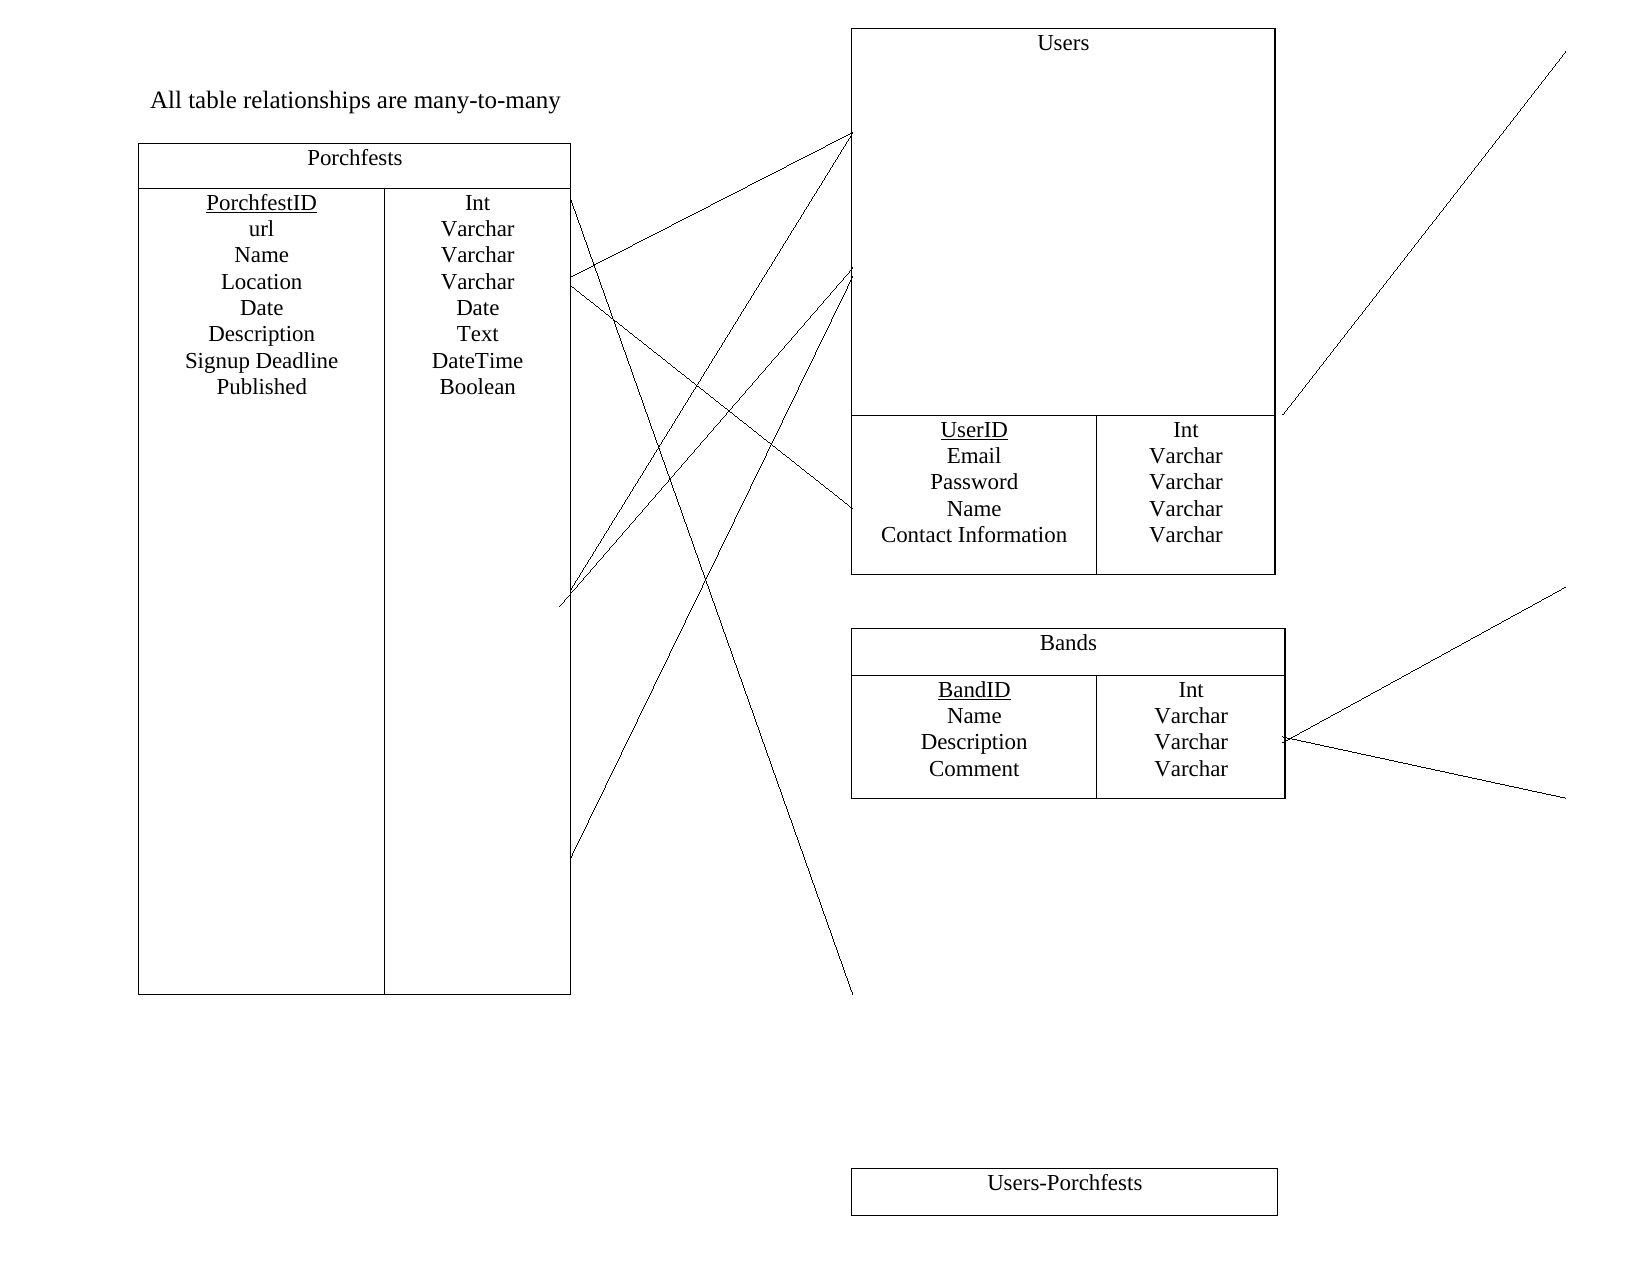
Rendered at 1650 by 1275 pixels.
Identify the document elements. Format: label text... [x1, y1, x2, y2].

text All table relationships are many-to-many [150, 86, 787, 114]
table_header Porchfests [139, 144, 570, 188]
table_header Users [852, 29, 1274, 415]
table_cell BandID Name Description Comment [852, 676, 1096, 798]
table_cell UserID Email Password Name Contact Information [852, 416, 1096, 574]
table_cell Int Varchar Varchar Varchar [1097, 676, 1284, 798]
table_cell Int Varchar Varchar Varchar Date Text DateTime Boolean [385, 189, 570, 994]
table_cell PorchfestID url Name Location Date Description Signup Deadline Published [139, 189, 384, 994]
table_header Users-Porchfests [852, 1169, 1277, 1215]
table_cell Int Varchar Varchar Varchar Varchar [1097, 416, 1274, 574]
table_header Bands [852, 629, 1284, 674]
